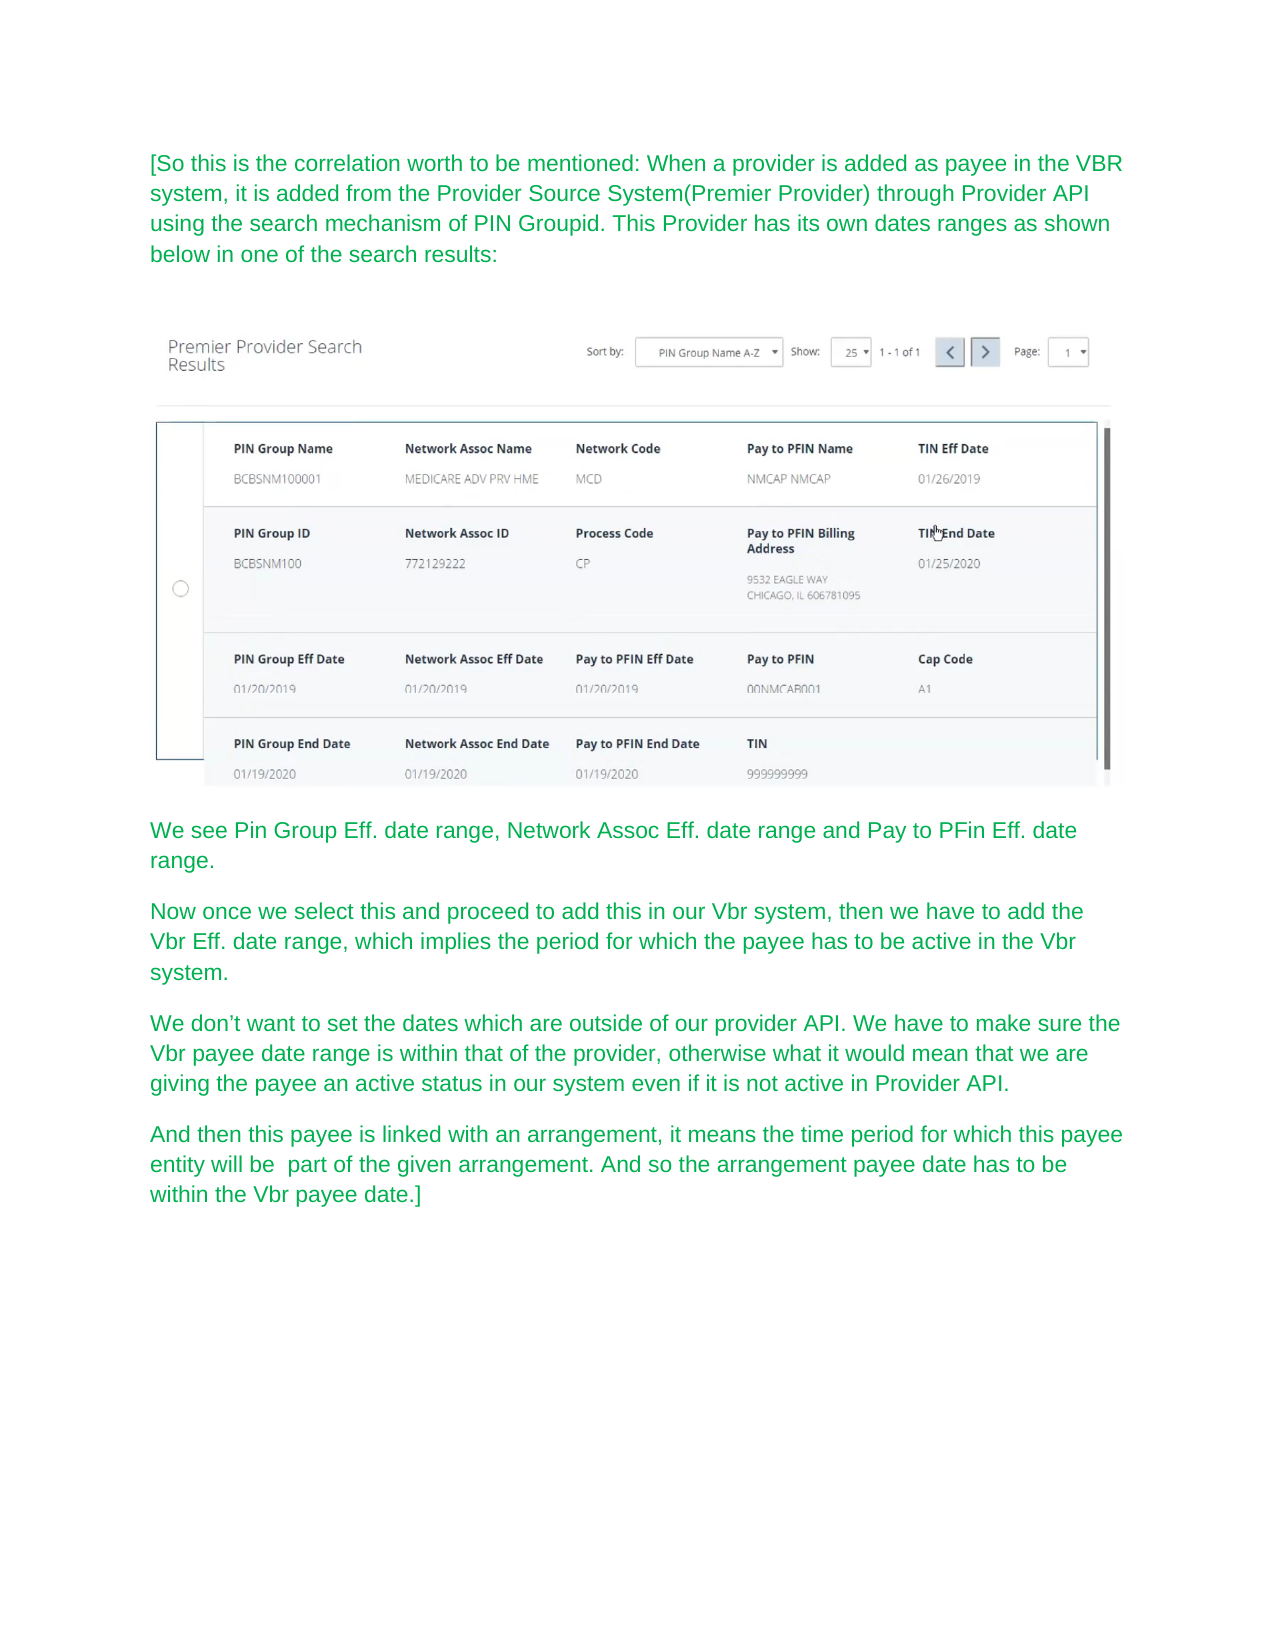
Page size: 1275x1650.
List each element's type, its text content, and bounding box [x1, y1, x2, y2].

text And then this payee is linked with an arrangement, it means the time period for which this payee entity will be part of the given arrangement. And so the arrangement payee date has to be within the Vbr payee date.] [150, 1121, 1125, 1208]
text Now once we select this and proceed to add this in our Vbr system, then we have to add the Vbr Eff. date range, which implies the period for which the payee has to be active in the Vbr system. [150, 898, 1125, 985]
picture [150, 323, 1125, 792]
text [So this is the correlation worth to be mentioned: When a provider is added as payee in the VBR system, it is added from the Provider Source System(Premier Provider) through Provider API using the search mechanism of PIN Groupid. This Provider has its own dates ranges as shown below in one of the search results: [150, 150, 1125, 267]
text We don’t want to set the dates which are outside of our provider API. We have to make sure the Vbr payee date range is within that of the provider, otherwise what it would mean that we are giving the payee an active status in our system even if it is not active in Provider API. [150, 1009, 1125, 1096]
text We see Pin Group Eff. date range, Network Assoc Eff. date range and Pay to PFin Eff. date range. [150, 817, 1125, 873]
